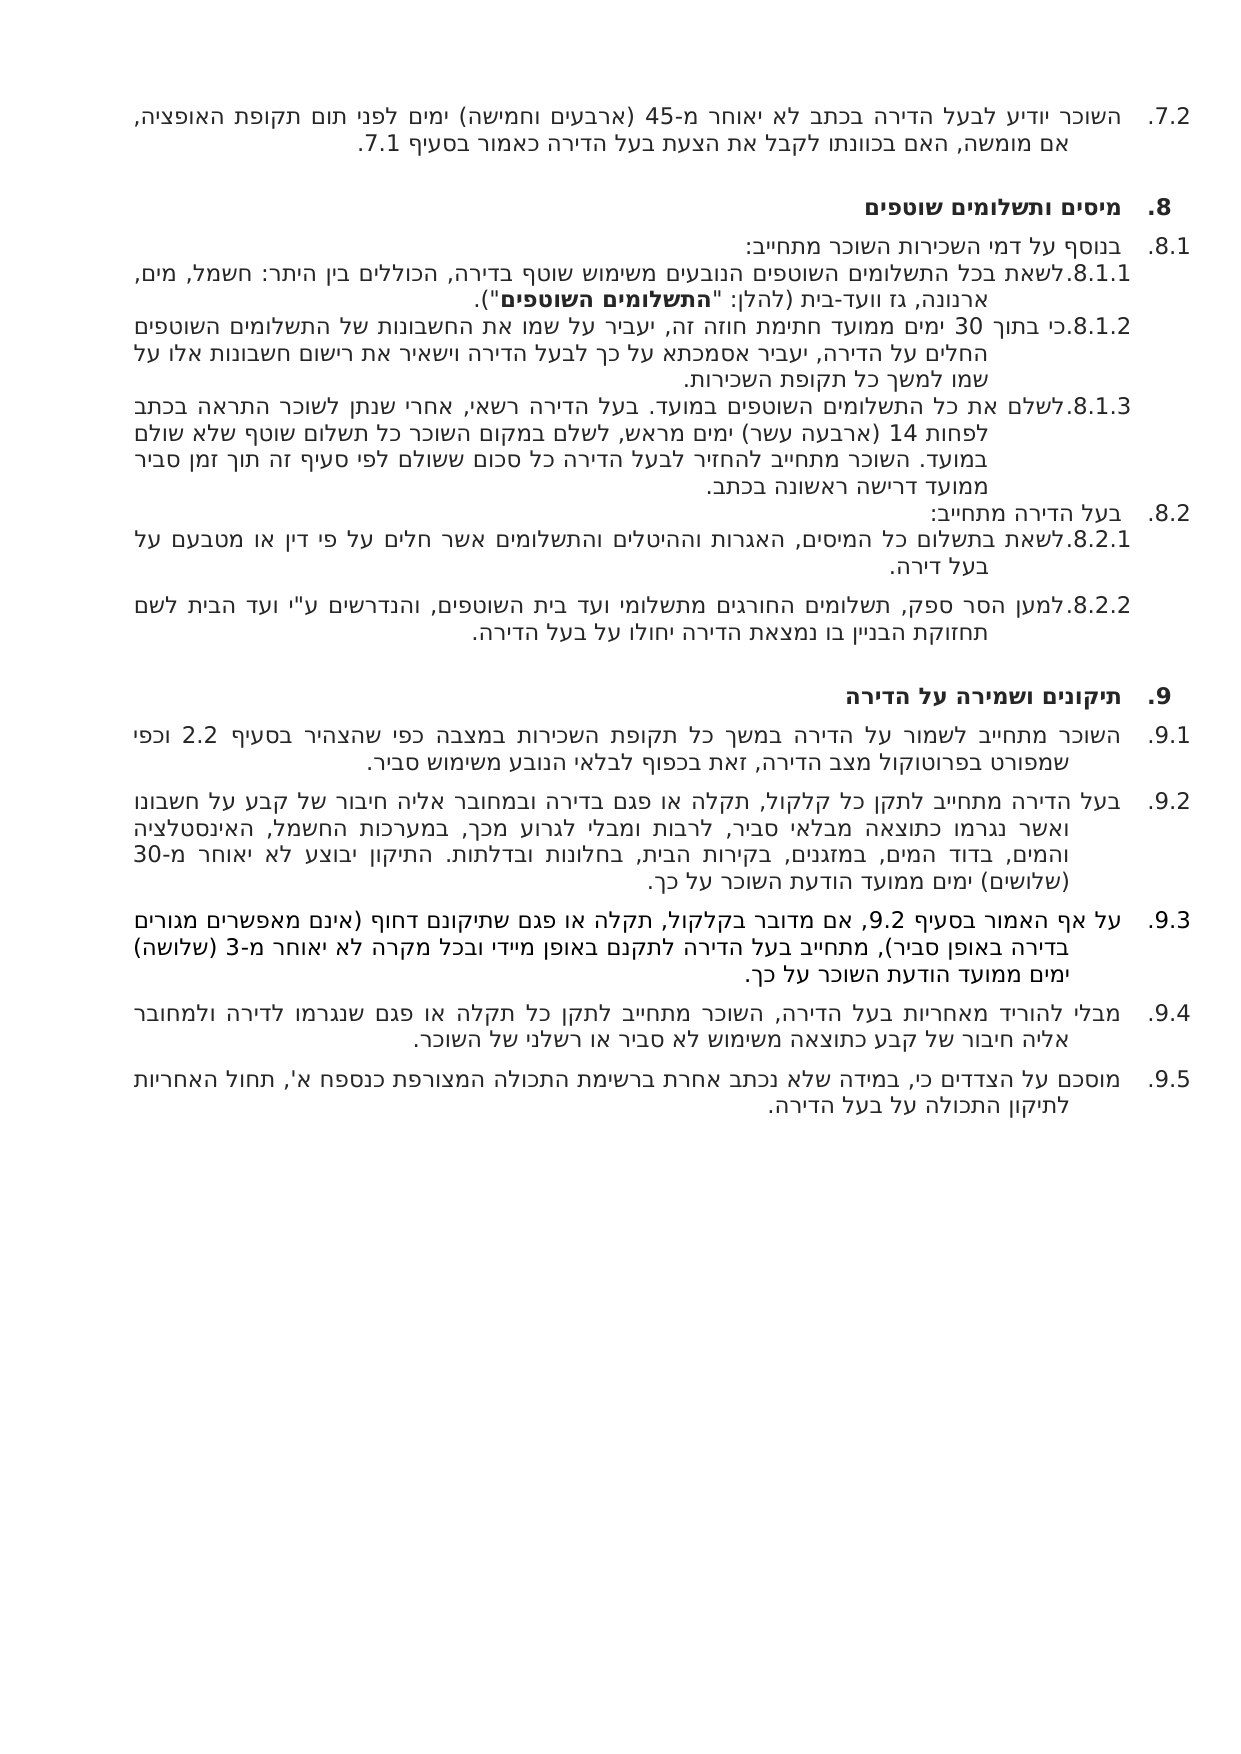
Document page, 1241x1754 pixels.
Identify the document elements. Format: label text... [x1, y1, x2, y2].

list השוכר יודיע לבעל הדירה בכתב לא יאוחר מ-45 (ארבעים וחמישה) ימים לפני תום תקופת האופציה, אם מומשה, האם בכוונתו לקבל את הצעת בעל הדירה כאמור בסעיף 7.1. [133, 103, 1147, 157]
list כי בתוך 30 ימים ממועד חתימת חוזה זה, יעביר על שמו את החשבונות של התשלומים השוטפים החלים על הדירה, יעביר אסמכתא על כך לבעל הדירה וישאיר את רישום חשבונות אלו על שמו למשך כל תקופת השכירות. [133, 313, 1066, 393]
list בעל הדירה מתחייב לתקן כל קלקול, תקלה או פגם בדירה ובמחובר אליה חיבור של קבע על חשבונו ואשר נגרמו כתוצאה מבלאי סביר, לרבות ומבלי לגרוע מכך, במערכות החשמל, האינסטלציה והמים, בדוד המים, במזגנים, בקירות הבית, בחלונות ובדלתות. התיקון יבוצע לא יאוחר מ-30 (שלושים) ימים ממועד הודעת השוכר על כך. [133, 788, 1147, 895]
list מבלי להוריד מאחריות בעל הדירה, השוכר מתחייב לתקן כל תקלה או פגם שנגרמו לדירה ולמחובר אליה חיבור של קבע כתוצאה משימוש לא סביר או רשלני של השוכר. [133, 1000, 1147, 1053]
list למען הסר ספק, תשלומים החורגים מתשלומי ועד בית השוטפים, והנדרשים ע"י ועד הבית לשם תחזוקת הבניין בו נמצאת הדירה יחולו על בעל הדירה. [133, 592, 1066, 646]
list על אף האמור בסעיף 9.2, אם מדובר בקלקול, תקלה או פגם שתיקונם דחוף (אינם מאפשרים מגורים בדירה באופן סביר), מתחייב בעל הדירה לתקנם באופן מיידי ובכל מקרה לא יאוחר מ-3 (שלושה) ימים ממועד הודעת השוכר על כך. [133, 907, 1147, 987]
list לשאת בכל התשלומים השוטפים הנובעים משימוש שוטף בדירה, הכוללים בין היתר: חשמל, מים, ארנונה, גז וועד-בית (להלן: "התשלומים השוטפים"). [133, 260, 1066, 313]
list לשלם את כל התשלומים השוטפים במועד. בעל הדירה רשאי, אחרי שנתן לשוכר התראה בכתב לפחות 14 (ארבעה עשר) ימים מראש, לשלם במקום השוכר כל תשלום שוטף שלא שולם במועד. השוכר מתחייב להחזיר לבעל הדירה כל סכום ששולם לפי סעיף זה תוך זמן סביר ממועד דרישה ראשונה בכתב. [133, 393, 1066, 500]
list מיסים ותשלומים שוטפים [133, 194, 1147, 221]
list לשאת בתשלום כל המיסים, האגרות וההיטלים והתשלומים אשר חלים על פי דין או מטבעם על בעל דירה. [133, 527, 1066, 580]
list תיקונים ושמירה על הדירה [133, 683, 1147, 710]
list בעל הדירה מתחייב: [133, 500, 1147, 527]
list השוכר מתחייב לשמור על הדירה במשך כל תקופת השכירות במצבה כפי שהצהיר בסעיף 2.2 וכפי שמפורט בפרוטוקול מצב הדירה, זאת בכפוף לבלאי הנובע משימוש סביר. [133, 722, 1147, 776]
list מוסכם על הצדדים כי, במידה שלא נכתב אחרת ברשימת התכולה המצורפת כנספח א', תחול האחריות לתיקון התכולה על בעל הדירה. [133, 1066, 1147, 1119]
list בנוסף על דמי השכירות השוכר מתחייב: [133, 233, 1147, 260]
